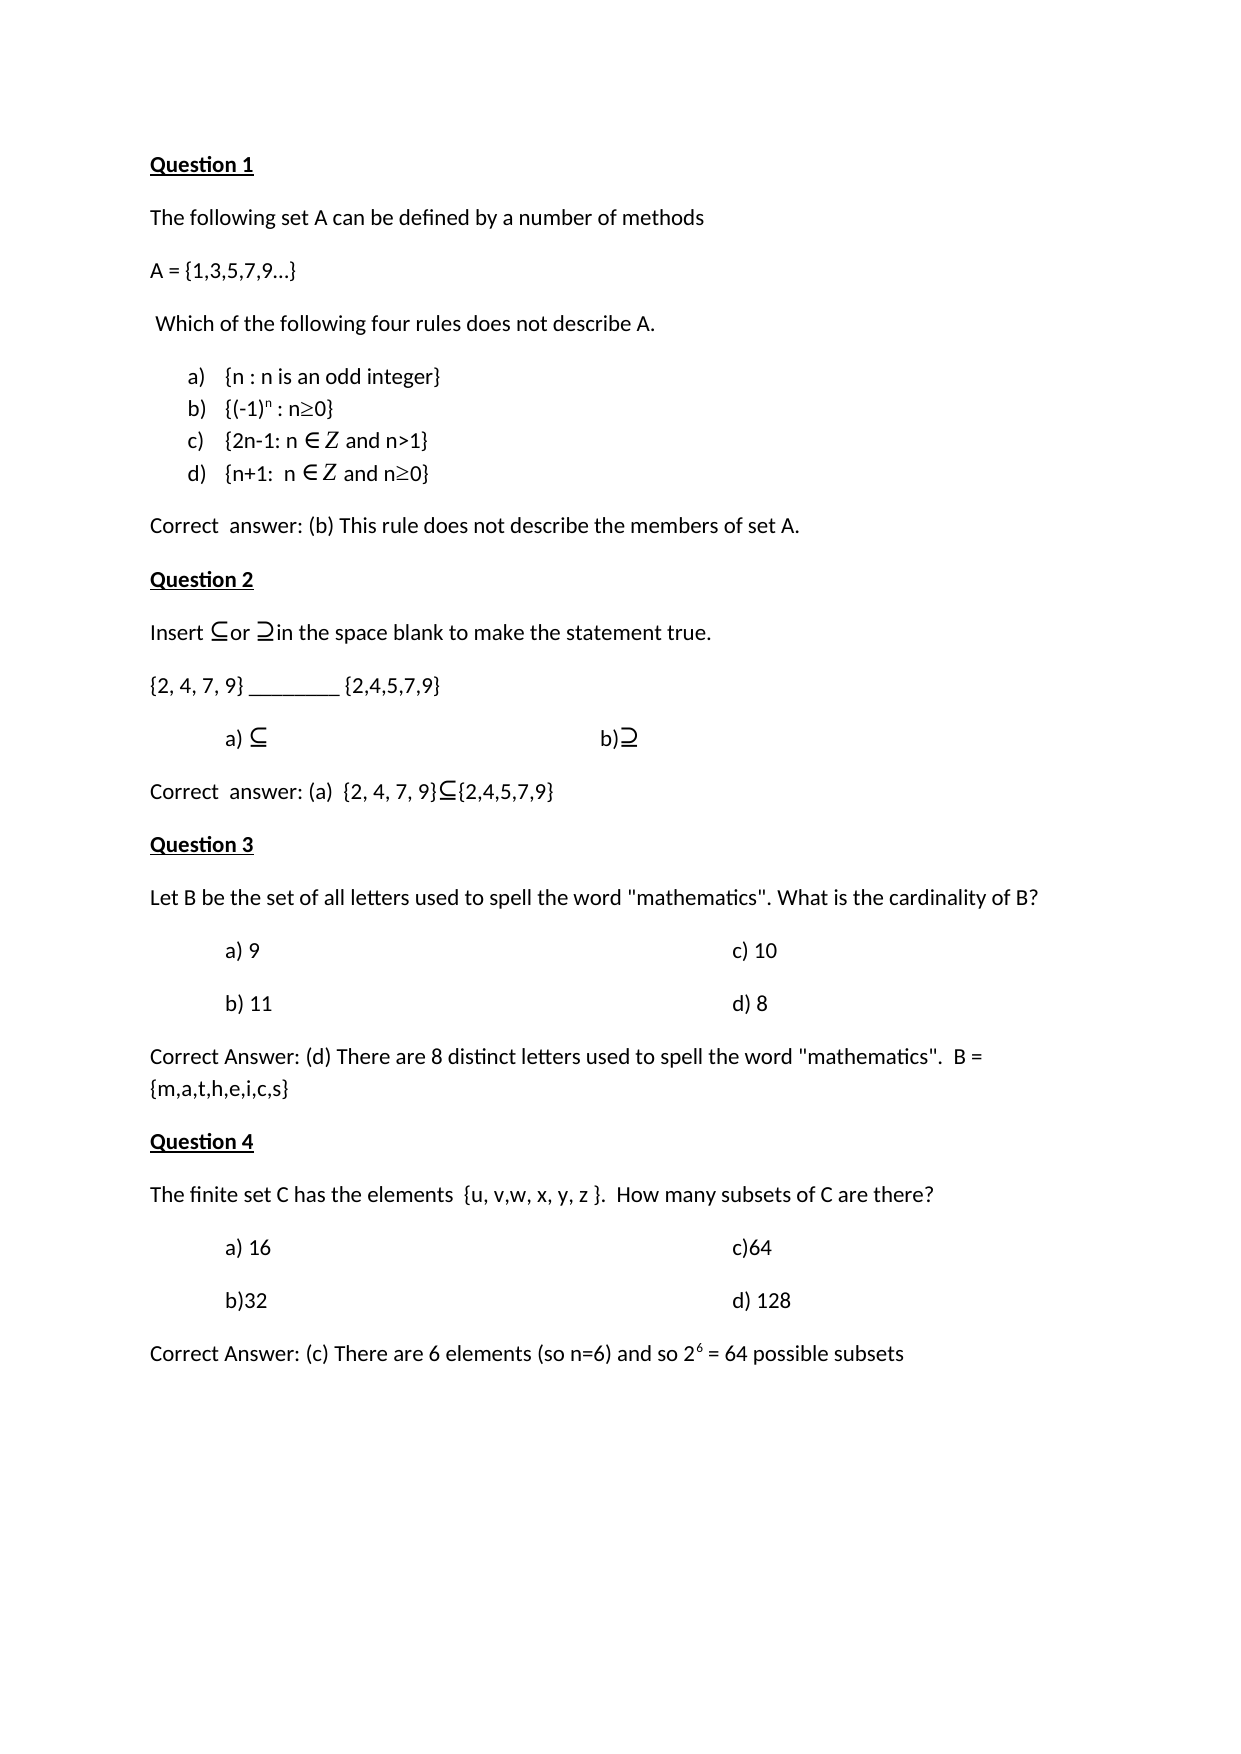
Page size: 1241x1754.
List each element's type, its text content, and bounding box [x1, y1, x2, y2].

text Correct Answer: (d) There are 8 distinct letters used to spell the word "mathematics". B = {m,a,t,h,e,i,c,s} [150, 1042, 1090, 1102]
text The finite set C has the elements {u, v,w, x, y, z }. How many subsets of C are there? [150, 1180, 1090, 1208]
text a) b) [150, 724, 1090, 752]
text Insert or in the space blank to make the statement true. [150, 618, 1090, 646]
text Which of the following four rules does not describe A. [150, 309, 1090, 337]
text b) 11 [225, 989, 583, 1017]
text d) 128 [732, 1286, 1090, 1314]
text Correct answer: (b) This rule does not describe the members of set A. [150, 512, 1090, 540]
text The following set A can be defined by a number of methods [150, 203, 1090, 231]
text Correct Answer: (c) There are 6 elements (so n=6) and so 26 = 64 possible subsets [150, 1339, 1090, 1367]
text Question 3 [150, 830, 1090, 858]
text b)32 [225, 1286, 583, 1314]
text Question 2 [150, 565, 1090, 593]
list {n : n is an odd integer} [187, 362, 1090, 390]
text d) 8 [732, 989, 1090, 1017]
text a) 9 [225, 936, 583, 964]
list {(-1)n : n0} [187, 394, 1090, 422]
text a) 16 [225, 1233, 583, 1261]
text c)64 [732, 1233, 1090, 1261]
text Correct answer: (a) {2, 4, 7, 9}{2,4,5,7,9} [150, 777, 1090, 805]
text Question 4 [150, 1127, 1090, 1155]
text {2, 4, 7, 9} ________ {2,4,5,7,9} [150, 671, 1090, 699]
list {2n-1: n and n>1} [187, 426, 1090, 454]
text A = {1,3,5,7,9…} [150, 256, 1090, 284]
text c) 10 [732, 936, 1090, 964]
text Question 1 [150, 150, 1090, 178]
text Let B be the set of all letters used to spell the word "mathematics". What is the cardinality of B? [150, 883, 1090, 911]
list {n+1: n and n0} [187, 459, 1090, 487]
